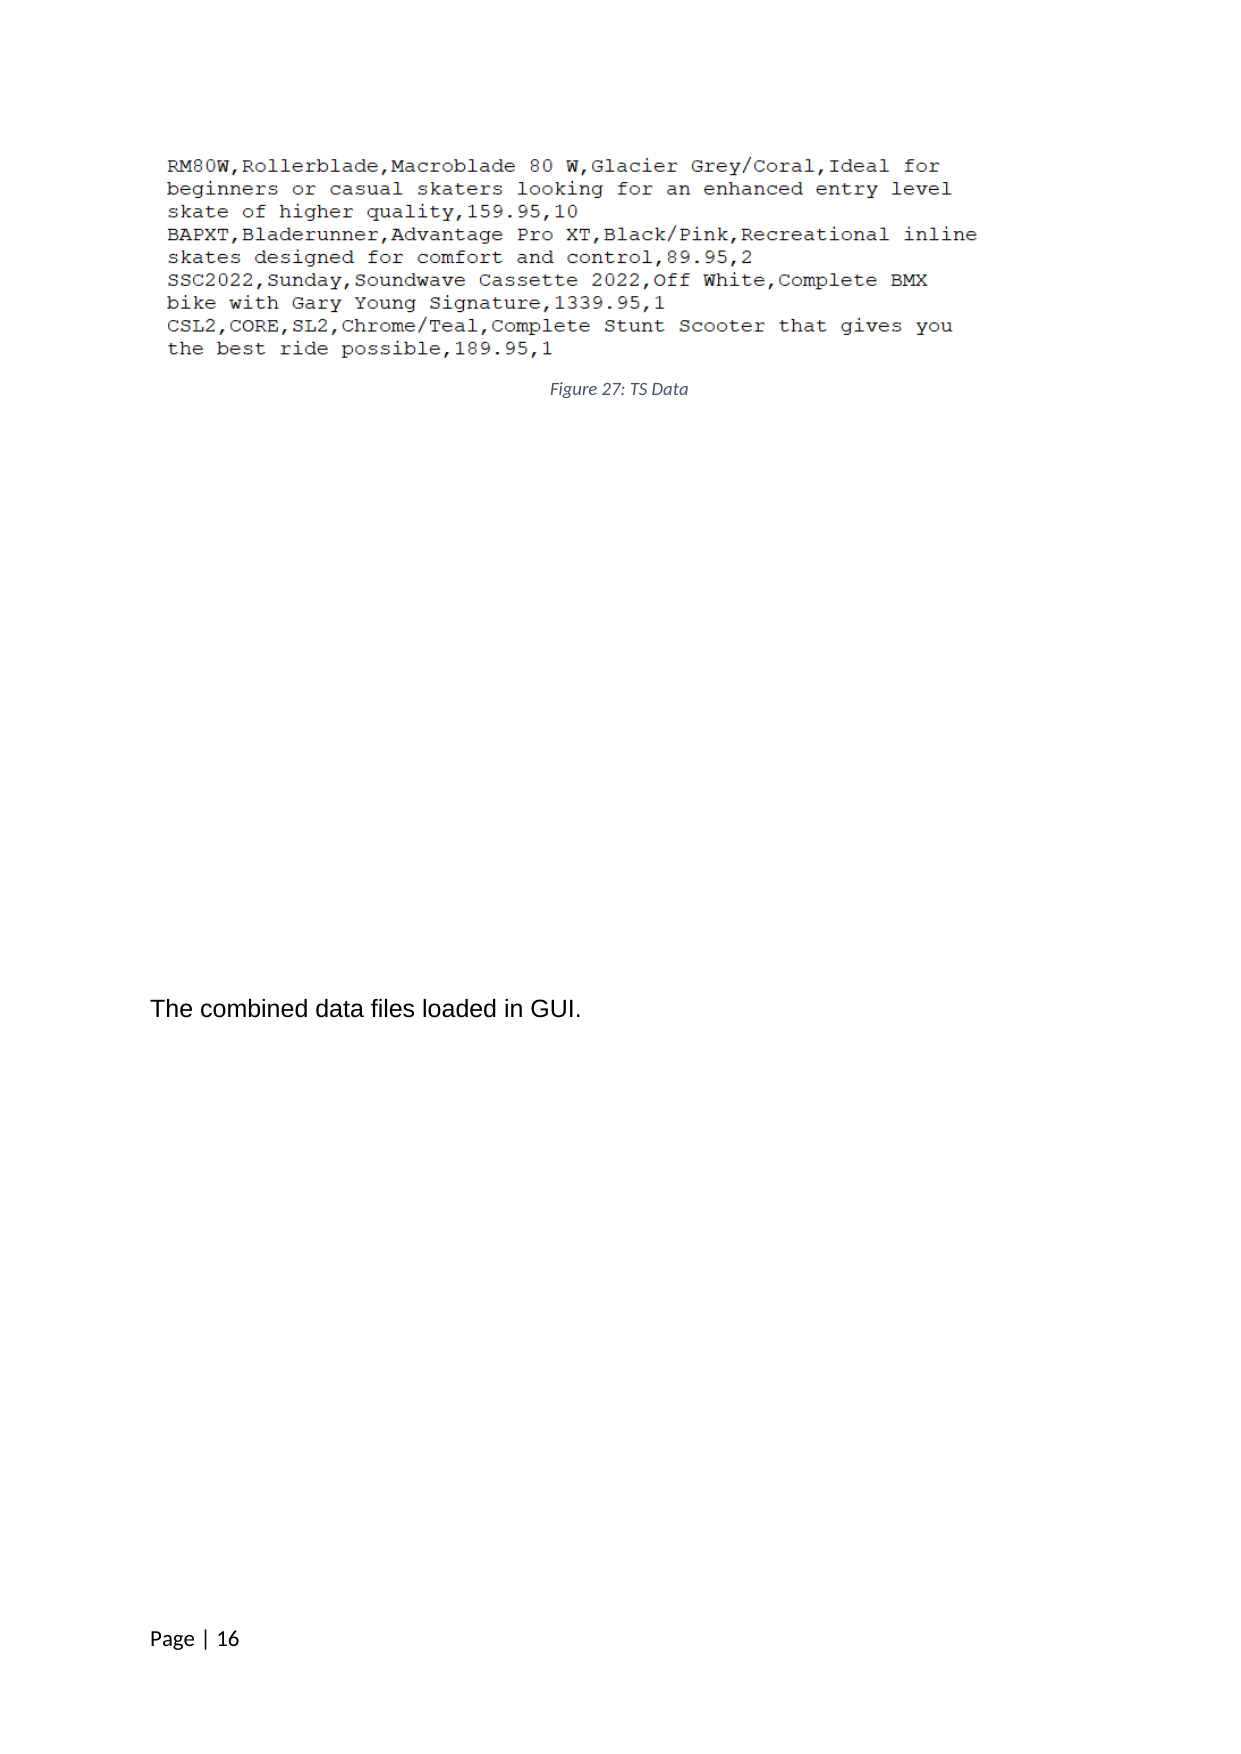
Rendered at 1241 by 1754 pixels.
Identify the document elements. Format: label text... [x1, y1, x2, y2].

text The combined data files loaded in GUI. [150, 994, 1090, 1022]
picture [150, 150, 1013, 359]
